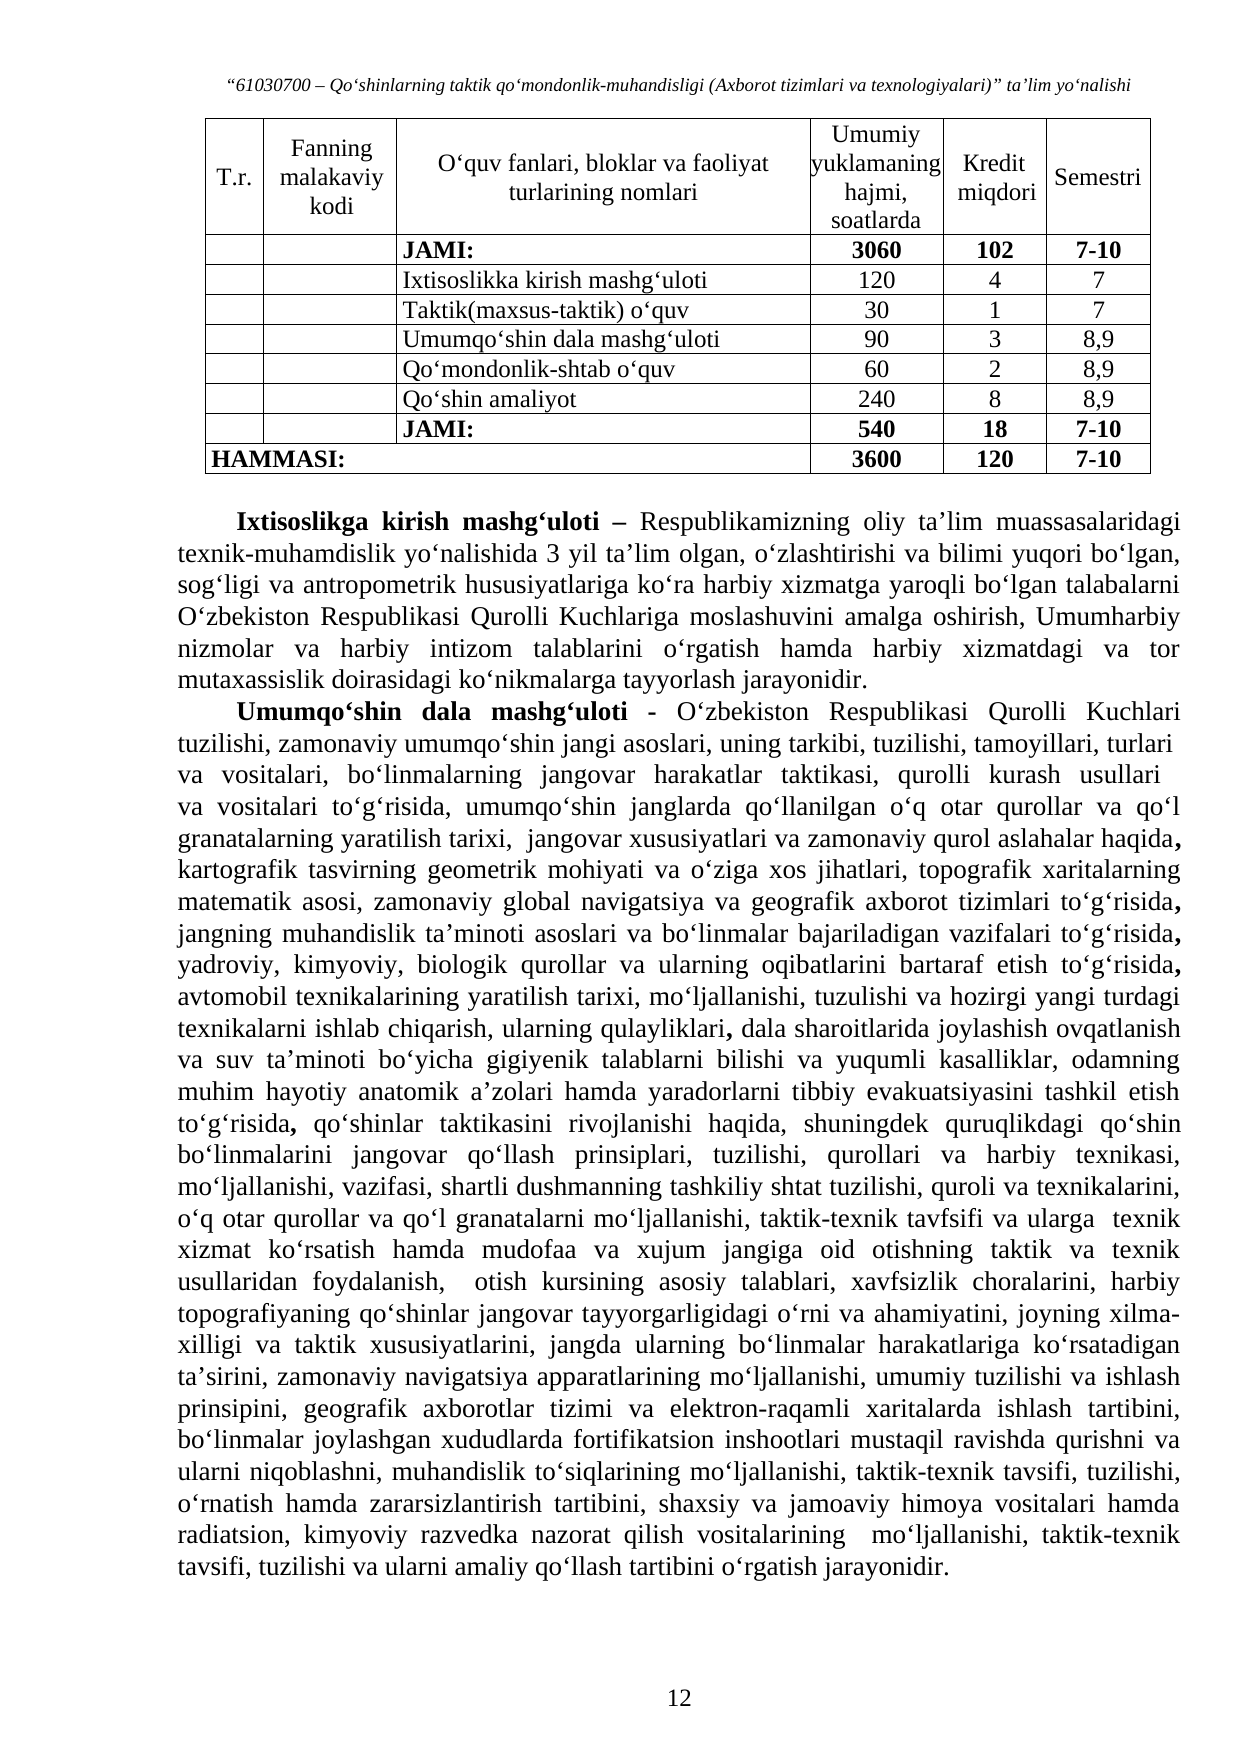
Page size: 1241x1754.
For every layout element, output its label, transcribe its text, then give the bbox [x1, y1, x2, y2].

table_cell 18 [944, 414, 1046, 443]
table_header Semestri [1047, 119, 1150, 234]
text Ixtisoslikga kirish mashg‘uloti – Respublikamizning oliy ta’lim muassasalaridagi texnik-muhamdislik yoʻnalishida 3 yil ta’lim olgan, oʻzlashtirishi va bilimi yuqori boʻlgan, sogʻligi va antropometrik hususiyatlariga koʻra harbiy xizmatga yaroqli boʻlgan talabalarni Oʻzbekiston Respublikasi Qurolli Kuchlariga moslashuvini amalga oshirish, Umumharbiy nizmolar va harbiy intizom talablarini oʻrgatish hamda harbiy xizmatdagi va tor mutaxassislik doirasidagi koʻnikmalarga tayyorlash jarayonidir. [177, 505, 1181, 695]
table_cell 7 [1047, 265, 1150, 294]
table_cell [206, 325, 263, 353]
table_cell [264, 325, 396, 353]
table_header T.r. [206, 119, 263, 234]
table_cell 8,9 [1047, 384, 1150, 413]
table_cell JAMI: [397, 235, 810, 264]
table_cell [206, 265, 263, 294]
table_cell 240 [811, 384, 943, 413]
table_cell 8,9 [1047, 325, 1150, 353]
table_cell [206, 295, 263, 323]
table_cell 1 [944, 295, 1046, 323]
table_cell Ixtisoslikka kirish mashg‘uloti [397, 265, 810, 294]
table_cell [206, 354, 263, 383]
table_cell 7-10 [1047, 444, 1150, 472]
table_cell 60 [811, 354, 943, 383]
table_cell 102 [944, 235, 1046, 264]
table_cell [264, 354, 396, 383]
table_cell 3060 [811, 235, 943, 264]
table_cell 4 [944, 265, 1046, 294]
table_cell JAMI: [397, 414, 810, 443]
table_cell [264, 295, 396, 323]
table_header Umumiy yuklamaning hajmi, soatlarda [811, 119, 943, 234]
table_header Кrеdit miqdori [944, 119, 1046, 234]
table_cell 3 [944, 325, 1046, 353]
table_cell [264, 384, 396, 413]
table_cell 7-10 [1047, 235, 1150, 264]
table_cell [206, 384, 263, 413]
table_cell 2 [944, 354, 1046, 383]
table_cell HAMMASI: [206, 444, 810, 472]
table_cell [264, 414, 396, 443]
table_cell Qo‘shin amaliyot [397, 384, 810, 413]
table_cell Qo‘mondonlik-shtab o‘quv [397, 354, 810, 383]
table_cell 8,9 [1047, 354, 1150, 383]
table_cell 90 [811, 325, 943, 353]
table_cell [264, 235, 396, 264]
table_cell Taktik(maxsus-taktik) o‘quv [397, 295, 810, 323]
table_header Fanning malakaviy kodi [264, 119, 396, 234]
table_cell 540 [811, 414, 943, 443]
table_cell 8 [944, 384, 1046, 413]
table_cell 120 [811, 265, 943, 294]
table_cell [206, 235, 263, 264]
table_cell 120 [944, 444, 1046, 472]
table_cell 7 [1047, 295, 1150, 323]
table_cell Umumqo‘shin dala mashg‘uloti [397, 325, 810, 353]
table_cell 3600 [811, 444, 943, 472]
table_cell 7-10 [1047, 414, 1150, 443]
table_cell [206, 414, 263, 443]
table_cell [264, 265, 396, 294]
table_header O‘quv fanlari, bloklar va faoliyat turlarining nomlari [397, 119, 810, 234]
table_cell 30 [811, 295, 943, 323]
text Umumqo‘shin dala mashg‘uloti - O‘zbekiston Respublikasi Qurolli Kuchlari tuzilishi, zamonaviy umumqo‘shin jangi asoslari, uning tarkibi, tuzilishi, tamoyillari, turlari va vositalari, bo‘linmalarning jangovar harakatlar taktikasi, qurolli kurash usullari va vositalari to‘g‘risida, umumqo‘shin janglarda qo‘llanilgan o‘q otar qurollar va qo‘l granatalarning yaratilish tarixi, jangovar xususiyatlari va zamonaviy qurol aslahalar haqida, kartografik tasvirning geometrik mohiyati va o‘ziga xos jihatlari, topografik xaritalarning matematik asosi, zamonaviy global navigatsiya va geografik axborot tizimlari to‘g‘risida, jangning muhandislik ta’minoti asoslari va bo‘linmalar bajariladigan vazifalari to‘g‘risida, yadroviy, kimyoviy, biologik qurollar va ularning oqibatlarini bartaraf etish to‘g‘risida, avtomobil texnikalarining yaratilish tarixi, mo‘ljallanishi, tuzulishi va hozirgi yangi turdagi texnikalarni ishlab chiqarish, ularning qulayliklari, dala sharoitlarida joylashish ovqatlanish va suv ta’minoti bo‘yicha gigiyenik talablarni bilishi va yuqumli kasalliklar, odamning muhim hayotiy anatomik a’zolari hamda yaradorlarni tibbiy evakuatsiyasini tashkil etish to‘g‘risida, qo‘shinlar taktikasini rivojlanishi haqida, shuningdek quruqlikdagi qo‘shin bo‘linmalarini jangovar qo‘llash prinsiplari, tuzilishi, qurollari va harbiy texnikasi, mo‘ljallanishi, vazifasi, shartli dushmanning tashkiliy shtat tuzilishi, quroli va texnikalarini, o‘q otar qurollar va qo‘l granatalarni mo‘ljallanishi, taktik-texnik tavfsifi va ularga texnik xizmat ko‘rsatish hamda mudofaa va xujum jangiga oid otishning taktik va texnik usullaridan foydalanish, otish kursining asosiy talablari, xavfsizlik choralarini, harbiy topografiyaning qo‘shinlar jangovar tayyorgarligidagi o‘rni va ahamiyatini, joyning xilma-xilligi va taktik xususiyatlarini, jangda ularning bo‘linmalar harakatlariga ko‘rsatadigan ta’sirini, zamonaviy navigatsiya apparatlarining mo‘ljallanishi, umumiy tuzilishi va ishlash prinsipini, geografik axborotlar tizimi va elektron-raqamli xaritalarda ishlash tartibini, bo‘linmalar joylashgan xududlarda fortifikatsion inshootlari mustaqil ravishda qurishni va ularni niqoblashni, muhandislik to‘siqlarining mo‘ljallanishi, taktik-texnik tavsifi, tuzilishi, o‘rnatish hamda zararsizlantirish tartibini, shaxsiy va jamoaviy himoya vositalari hamda radiatsion, kimyoviy razvedka nazorat qilish vositalarining mo‘ljallanishi, taktik-texnik tavsifi, tuzilishi va ularni amaliy qo‘llash tartibini oʻrgatish jarayonidir. [177, 695, 1181, 1581]
